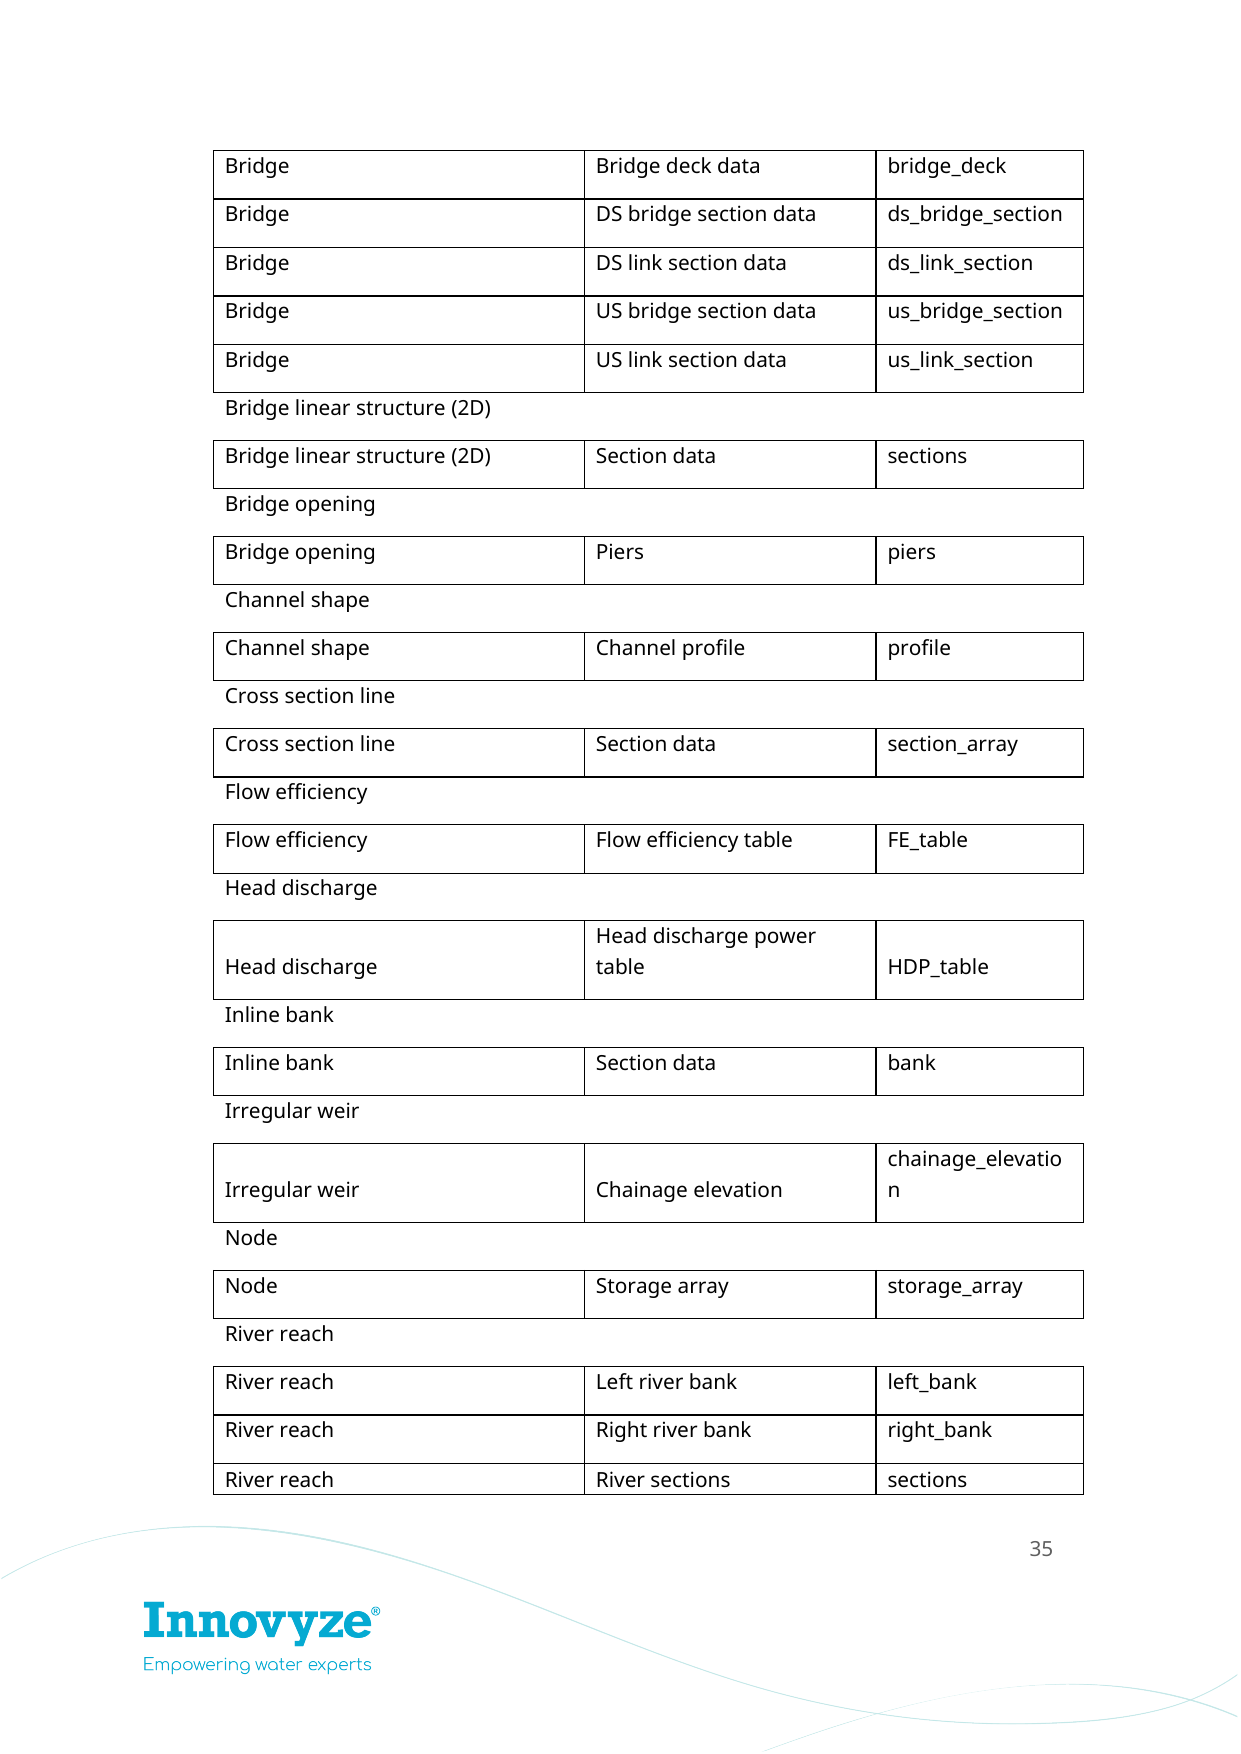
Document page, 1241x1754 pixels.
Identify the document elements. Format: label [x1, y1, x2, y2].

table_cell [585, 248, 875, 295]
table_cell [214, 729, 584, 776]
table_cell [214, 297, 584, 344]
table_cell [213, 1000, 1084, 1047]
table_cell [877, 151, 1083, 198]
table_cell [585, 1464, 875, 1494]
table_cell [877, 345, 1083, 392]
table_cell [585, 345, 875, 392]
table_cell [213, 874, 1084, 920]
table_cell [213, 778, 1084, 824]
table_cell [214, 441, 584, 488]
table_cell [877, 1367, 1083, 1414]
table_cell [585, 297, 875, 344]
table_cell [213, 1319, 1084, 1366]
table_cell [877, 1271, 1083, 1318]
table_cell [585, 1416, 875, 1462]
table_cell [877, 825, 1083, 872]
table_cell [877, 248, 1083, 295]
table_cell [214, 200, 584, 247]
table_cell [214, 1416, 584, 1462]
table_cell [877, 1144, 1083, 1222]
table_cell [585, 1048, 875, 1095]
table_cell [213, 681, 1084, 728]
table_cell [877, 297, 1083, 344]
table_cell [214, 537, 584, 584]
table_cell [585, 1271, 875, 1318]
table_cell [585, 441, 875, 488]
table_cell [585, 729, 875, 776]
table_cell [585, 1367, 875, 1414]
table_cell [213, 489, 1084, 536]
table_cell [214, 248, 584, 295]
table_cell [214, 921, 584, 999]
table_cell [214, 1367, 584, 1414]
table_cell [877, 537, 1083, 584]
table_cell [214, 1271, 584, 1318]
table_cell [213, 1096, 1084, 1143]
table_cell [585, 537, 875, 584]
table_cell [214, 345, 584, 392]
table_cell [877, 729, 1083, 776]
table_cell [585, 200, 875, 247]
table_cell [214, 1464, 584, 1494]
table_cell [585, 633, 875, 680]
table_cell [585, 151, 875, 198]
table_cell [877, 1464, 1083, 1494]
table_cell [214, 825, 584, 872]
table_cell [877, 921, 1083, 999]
picture [0, 1516, 1236, 1751]
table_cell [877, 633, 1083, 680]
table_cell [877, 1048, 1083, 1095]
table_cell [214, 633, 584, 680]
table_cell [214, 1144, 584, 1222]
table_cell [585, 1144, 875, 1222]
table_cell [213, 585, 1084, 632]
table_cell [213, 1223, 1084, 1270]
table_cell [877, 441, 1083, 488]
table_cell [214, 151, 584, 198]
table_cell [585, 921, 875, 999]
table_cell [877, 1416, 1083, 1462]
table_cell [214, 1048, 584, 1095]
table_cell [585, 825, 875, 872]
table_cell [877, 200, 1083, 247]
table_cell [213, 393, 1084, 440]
